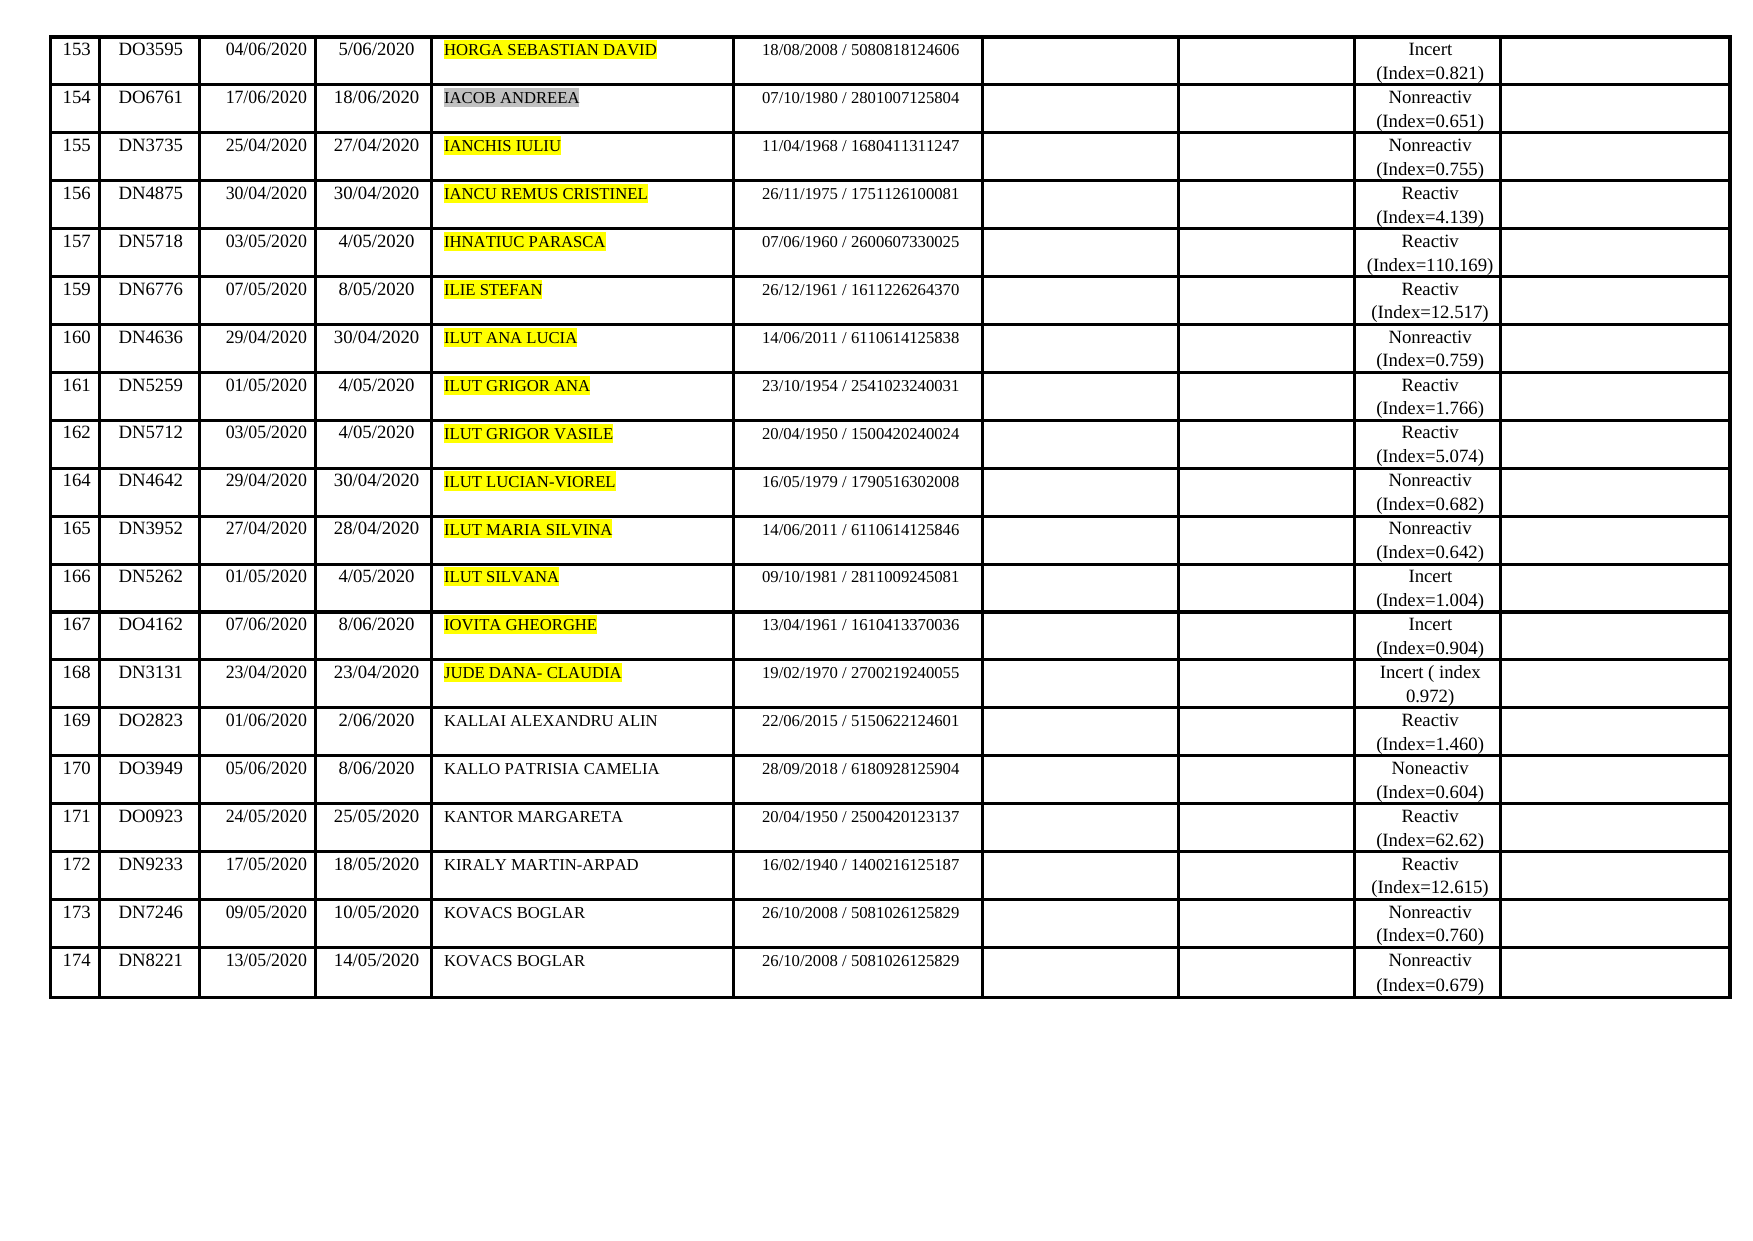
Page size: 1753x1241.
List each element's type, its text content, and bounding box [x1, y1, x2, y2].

table_cell [1502, 805, 1728, 850]
table_cell [984, 661, 1177, 706]
table_cell Reactiv (Index=62.62) [1356, 805, 1499, 850]
table_cell [984, 134, 1177, 179]
table_cell [984, 949, 1177, 996]
table_cell 26/11/1975 / 1751126100081 [735, 182, 981, 227]
table_cell 07/06/1960 / 2600607330025 [735, 230, 981, 275]
table_cell [1502, 134, 1728, 179]
table_cell 28/09/2018 / 6180928125904 [735, 757, 981, 802]
table_cell DN5712 [101, 422, 198, 467]
table_cell [1180, 949, 1353, 996]
table_cell DN4636 [101, 326, 198, 371]
table_cell Nonreactiv (Index=0.760) [1356, 901, 1499, 946]
table_cell 17/05/2020 [201, 853, 314, 898]
table_header HORGA SEBASTIAN DAVID [433, 39, 732, 83]
table_cell [1180, 661, 1353, 706]
table_cell [984, 422, 1177, 467]
table_cell 03/05/2020 [201, 230, 314, 275]
table_cell 4/05/2020 [317, 422, 430, 467]
table_cell 07/10/1980 / 2801007125804 [735, 86, 981, 131]
table_cell 8/05/2020 [317, 278, 430, 323]
table_cell 25/04/2020 [201, 134, 314, 179]
table_cell 20/04/1950 / 1500420240024 [735, 422, 981, 467]
table_cell 154 [52, 86, 98, 131]
table_cell [1502, 518, 1728, 562]
table_cell 16/02/1940 / 1400216125187 [735, 853, 981, 898]
table_cell [1180, 230, 1353, 275]
table_cell 09/05/2020 [201, 901, 314, 946]
table_cell [1180, 614, 1353, 658]
table_cell [1180, 278, 1353, 323]
table_cell 169 [52, 709, 98, 754]
table_cell 4/05/2020 [317, 230, 430, 275]
table_cell [984, 805, 1177, 850]
table_cell [1502, 709, 1728, 754]
table_cell 159 [52, 278, 98, 323]
table_cell [1502, 949, 1728, 996]
table_cell [1502, 182, 1728, 227]
table_cell [984, 326, 1177, 371]
table_header 04/06/2020 [201, 39, 314, 83]
table_cell 19/02/1970 / 2700219240055 [735, 661, 981, 706]
table_cell 171 [52, 805, 98, 850]
table_cell [984, 614, 1177, 658]
table_cell 23/04/2020 [201, 661, 314, 706]
table_cell 01/06/2020 [201, 709, 314, 754]
table_cell 17/06/2020 [201, 86, 314, 131]
table_cell 4/05/2020 [317, 566, 430, 610]
table_cell 8/06/2020 [317, 757, 430, 802]
table_cell [1180, 853, 1353, 898]
table_cell [984, 182, 1177, 227]
table_cell DN5262 [101, 566, 198, 610]
table_header 5/06/2020 [317, 39, 430, 83]
table_cell 166 [52, 566, 98, 610]
table_cell 13/04/1961 / 1610413370036 [735, 614, 981, 658]
table_cell [1502, 86, 1728, 131]
table_cell [1180, 134, 1353, 179]
table_cell IANCHIS IULIU [433, 134, 732, 179]
table_cell [984, 86, 1177, 131]
table_cell 14/06/2011 / 6110614125838 [735, 326, 981, 371]
table_cell KOVACS BOGLAR [433, 949, 732, 996]
table_cell [1180, 326, 1353, 371]
table_cell 26/10/2008 / 5081026125829 [735, 949, 981, 996]
table_cell Incert ( index 0.972) [1356, 661, 1499, 706]
table_cell 8/06/2020 [317, 614, 430, 658]
table_cell [1180, 757, 1353, 802]
table_cell 01/05/2020 [201, 374, 314, 419]
table_header Incert (Index=0.821) [1356, 39, 1499, 83]
table_cell 30/04/2020 [201, 182, 314, 227]
table_cell ILIE STEFAN [433, 278, 732, 323]
table_cell 157 [52, 230, 98, 275]
table_cell [1180, 805, 1353, 850]
table_cell [1502, 374, 1728, 419]
table_cell [1502, 661, 1728, 706]
table_cell 28/04/2020 [317, 518, 430, 562]
table_cell KANTOR MARGARETA [433, 805, 732, 850]
table_cell [1502, 278, 1728, 323]
table_cell [1502, 757, 1728, 802]
table_cell 167 [52, 614, 98, 658]
table_cell [1180, 422, 1353, 467]
table_cell Reactiv (Index=1.460) [1356, 709, 1499, 754]
table_cell [984, 901, 1177, 946]
table_cell [1180, 470, 1353, 514]
table_cell 173 [52, 901, 98, 946]
table_cell ILUT GRIGOR ANA [433, 374, 732, 419]
table_cell KALLAI ALEXANDRU ALIN [433, 709, 732, 754]
table_cell [984, 278, 1177, 323]
table_cell 24/05/2020 [201, 805, 314, 850]
table_cell Nonreactiv (Index=0.759) [1356, 326, 1499, 371]
table_cell 11/04/1968 / 1680411311247 [735, 134, 981, 179]
table_cell 16/05/1979 / 1790516302008 [735, 470, 981, 514]
table_cell KALLO PATRISIA CAMELIA [433, 757, 732, 802]
table_cell 156 [52, 182, 98, 227]
table_cell Reactiv (Index=12.517) [1356, 278, 1499, 323]
table_cell DN9233 [101, 853, 198, 898]
table_cell Reactiv (Index=5.074) [1356, 422, 1499, 467]
table_cell 07/06/2020 [201, 614, 314, 658]
table_cell 18/05/2020 [317, 853, 430, 898]
table_cell DN3131 [101, 661, 198, 706]
table_cell [984, 566, 1177, 610]
table_cell DO3949 [101, 757, 198, 802]
table_cell 155 [52, 134, 98, 179]
table_cell 27/04/2020 [201, 518, 314, 562]
table_cell Nonreactiv (Index=0.679) [1356, 949, 1499, 996]
table_cell 165 [52, 518, 98, 562]
table_header [1502, 39, 1728, 83]
table_header 18/08/2008 / 5080818124606 [735, 39, 981, 83]
table_cell [1502, 566, 1728, 610]
table_header [1180, 39, 1353, 83]
table_header [984, 39, 1177, 83]
table_cell JUDE DANA- CLAUDIA [433, 661, 732, 706]
table_cell 09/10/1981 / 2811009245081 [735, 566, 981, 610]
table_cell 13/05/2020 [201, 949, 314, 996]
table_cell Reactiv (Index=4.139) [1356, 182, 1499, 227]
table_cell [1502, 901, 1728, 946]
table_cell Nonreactiv (Index=0.642) [1356, 518, 1499, 562]
table_cell 30/04/2020 [317, 470, 430, 514]
table_cell [1180, 374, 1353, 419]
table_cell DN4642 [101, 470, 198, 514]
table_cell 160 [52, 326, 98, 371]
table_cell KOVACS BOGLAR [433, 901, 732, 946]
table_cell 168 [52, 661, 98, 706]
table_cell 14/05/2020 [317, 949, 430, 996]
table_cell IANCU REMUS CRISTINEL [433, 182, 732, 227]
table_cell 2/06/2020 [317, 709, 430, 754]
table_cell ILUT GRIGOR VASILE [433, 422, 732, 467]
table_cell 30/04/2020 [317, 182, 430, 227]
table_cell Incert (Index=1.004) [1356, 566, 1499, 610]
table_cell [984, 757, 1177, 802]
table_cell Reactiv (Index=1.766) [1356, 374, 1499, 419]
table_cell 05/06/2020 [201, 757, 314, 802]
table_cell Nonreactiv (Index=0.651) [1356, 86, 1499, 131]
table_cell DN5718 [101, 230, 198, 275]
table_cell 29/04/2020 [201, 326, 314, 371]
table_cell [984, 853, 1177, 898]
table_cell DO6761 [101, 86, 198, 131]
table_cell [1180, 709, 1353, 754]
table_cell DN3952 [101, 518, 198, 562]
table_cell 23/04/2020 [317, 661, 430, 706]
table_cell [984, 374, 1177, 419]
table_cell Incert (Index=0.904) [1356, 614, 1499, 658]
table_cell 4/05/2020 [317, 374, 430, 419]
table_cell Nonreactiv (Index=0.682) [1356, 470, 1499, 514]
table_cell DN6776 [101, 278, 198, 323]
table_header DO3595 [101, 39, 198, 83]
table_cell 01/05/2020 [201, 566, 314, 610]
table_cell DN3735 [101, 134, 198, 179]
table_cell IOVITA GHEORGHE [433, 614, 732, 658]
table_cell 03/05/2020 [201, 422, 314, 467]
table_cell [1180, 566, 1353, 610]
table_cell 22/06/2015 / 5150622124601 [735, 709, 981, 754]
table_cell [984, 709, 1177, 754]
table_cell 162 [52, 422, 98, 467]
table_cell Nonreactiv (Index=0.755) [1356, 134, 1499, 179]
table_cell DN5259 [101, 374, 198, 419]
table_cell [984, 518, 1177, 562]
table_cell DO4162 [101, 614, 198, 658]
table_cell 27/04/2020 [317, 134, 430, 179]
table_cell [1180, 518, 1353, 562]
table_cell [1180, 86, 1353, 131]
table_cell [1180, 901, 1353, 946]
table_cell [1502, 853, 1728, 898]
table_cell DN8221 [101, 949, 198, 996]
table_cell 10/05/2020 [317, 901, 430, 946]
table_cell DN4875 [101, 182, 198, 227]
table_cell [1502, 614, 1728, 658]
table_cell KIRALY MARTIN-ARPAD [433, 853, 732, 898]
table_cell 18/06/2020 [317, 86, 430, 131]
table_cell 25/05/2020 [317, 805, 430, 850]
table_cell [984, 470, 1177, 514]
table_cell [1502, 422, 1728, 467]
table_cell 14/06/2011 / 6110614125846 [735, 518, 981, 562]
table_cell Reactiv (Index=12.615) [1356, 853, 1499, 898]
table_cell 23/10/1954 / 2541023240031 [735, 374, 981, 419]
table_cell 161 [52, 374, 98, 419]
table_cell IHNATIUC PARASCA [433, 230, 732, 275]
table_cell [1180, 182, 1353, 227]
table_cell Noneactiv (Index=0.604) [1356, 757, 1499, 802]
table_cell 07/05/2020 [201, 278, 314, 323]
table_cell ILUT MARIA SILVINA [433, 518, 732, 562]
table_cell 30/04/2020 [317, 326, 430, 371]
table_cell 164 [52, 470, 98, 514]
table_cell [984, 230, 1177, 275]
table_cell 26/12/1961 / 1611226264370 [735, 278, 981, 323]
table_cell ILUT LUCIAN-VIOREL [433, 470, 732, 514]
table_cell Reactiv (Index=110.169) [1356, 230, 1499, 275]
table_cell DO0923 [101, 805, 198, 850]
table_cell 170 [52, 757, 98, 802]
table_cell [1502, 230, 1728, 275]
table_cell ILUT ANA LUCIA [433, 326, 732, 371]
table_cell DN7246 [101, 901, 198, 946]
table_cell 29/04/2020 [201, 470, 314, 514]
table_cell [1502, 470, 1728, 514]
table_cell 20/04/1950 / 2500420123137 [735, 805, 981, 850]
table_header 153 [52, 39, 98, 83]
table_cell DO2823 [101, 709, 198, 754]
table_cell 26/10/2008 / 5081026125829 [735, 901, 981, 946]
table_cell [1502, 326, 1728, 371]
table_cell IACOB ANDREEA [433, 86, 732, 131]
table_cell 174 [52, 949, 98, 996]
table_cell 172 [52, 853, 98, 898]
table_cell ILUT SILVANA [433, 566, 732, 610]
